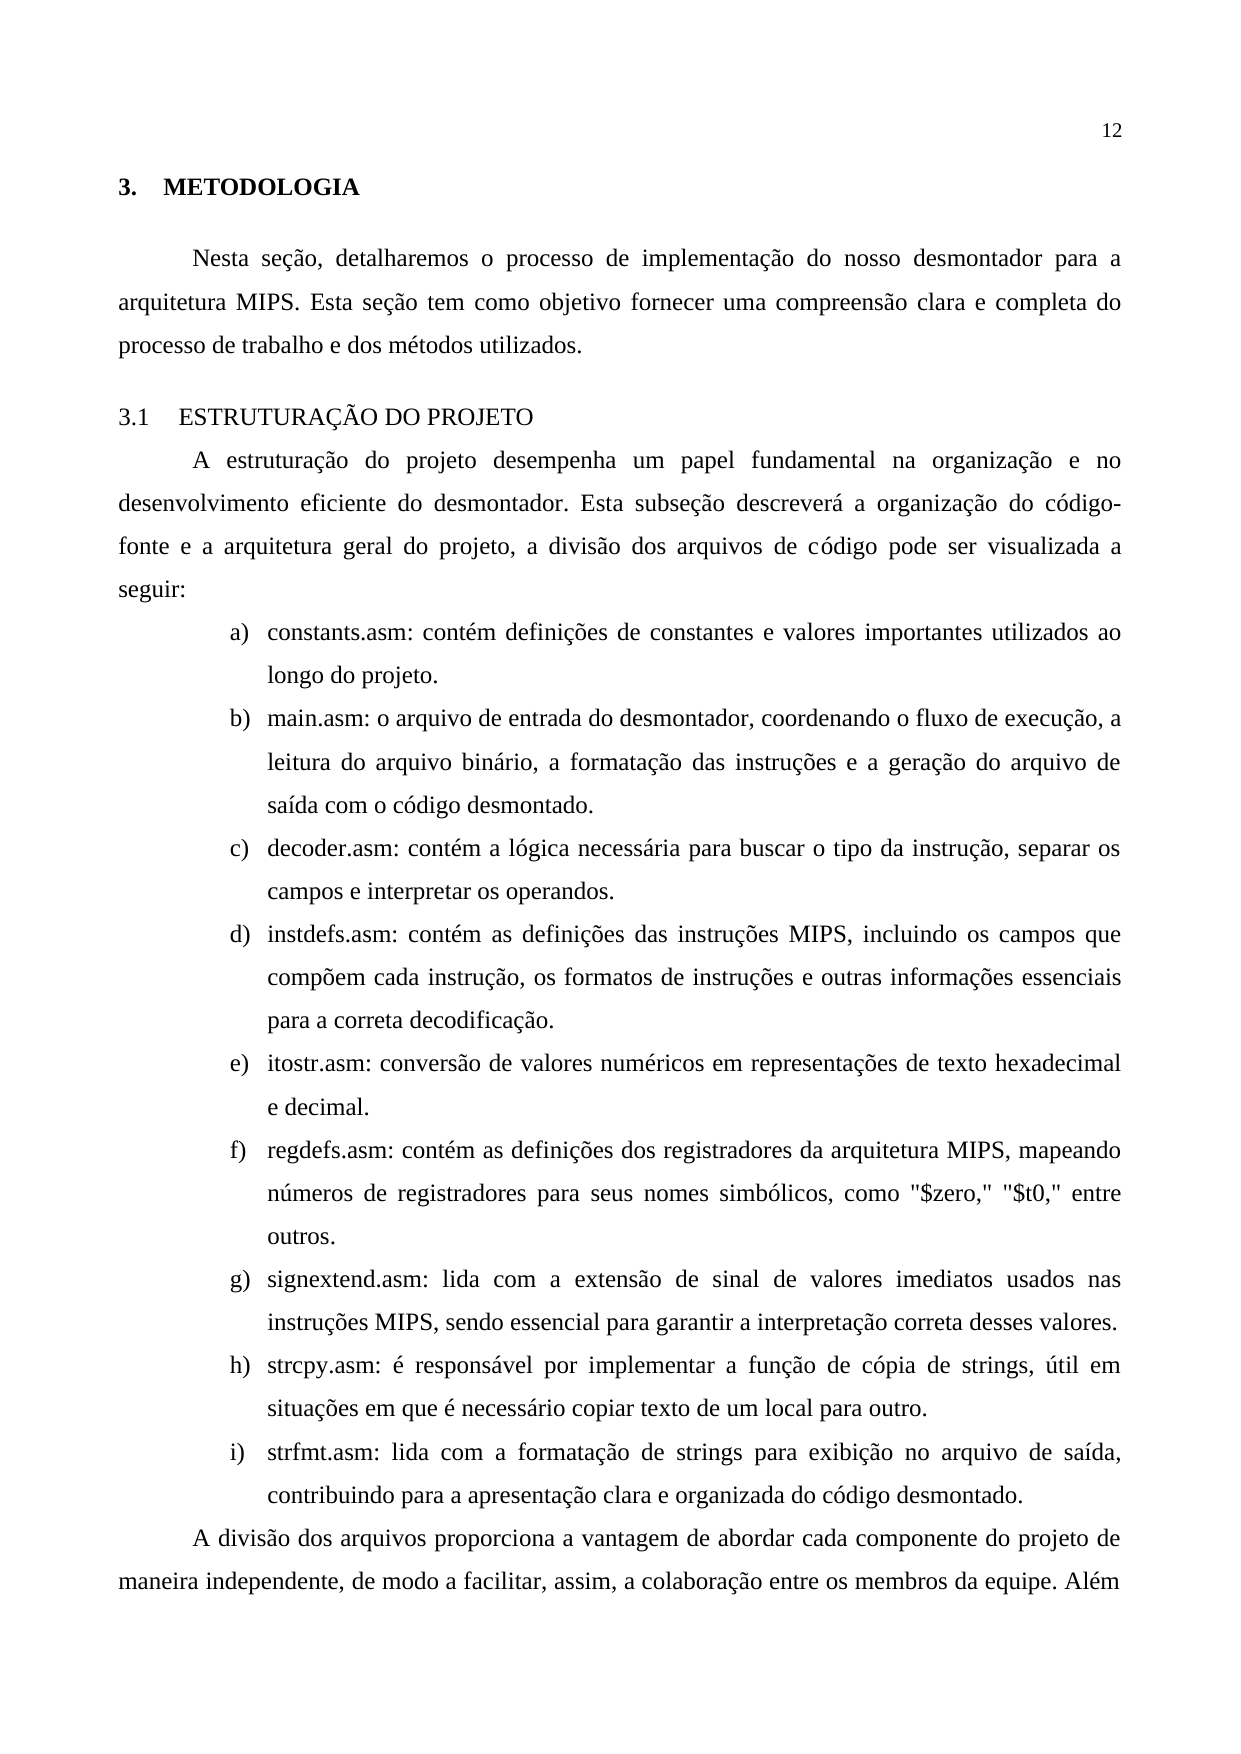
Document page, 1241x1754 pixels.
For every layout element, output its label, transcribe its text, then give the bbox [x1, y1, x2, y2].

text A estruturação do projeto desempenha um papel fundamental na organização e no desenvolvimento eficiente do desmontador. Esta subseção descreverá a organização do código-fonte e a arquitetura geral do projeto, a divisão dos arquivos de código pode ser visualizada a seguir: [118, 445, 1122, 603]
list itostr.asm: conversão de valores numéricos em representações de texto hexadecimal e decimal. [229, 1048, 1122, 1120]
list instdefs.asm: contém as definições das instruções MIPS, incluindo os campos que compõem cada instrução, os formatos de instruções e outras informações essenciais para a correta decodificação. [229, 919, 1122, 1034]
list strcpy.asm: é responsável por implementar a função de cópia de strings, útil em situações em que é necessário copiar texto de um local para outro. [229, 1350, 1122, 1422]
list main.asm: o arquivo de entrada do desmontador, coordenando o fluxo de execução, a leitura do arquivo binário, a formatação das instruções e a geração do arquivo de saída com o código desmontado. [229, 703, 1122, 818]
list regdefs.asm: contém as definições dos registradores da arquitetura MIPS, mapeando números de registradores para seus nomes simbólicos, como "$zero," "$t0," entre outros. [229, 1135, 1122, 1250]
subtitle METODOLOGIA [118, 172, 1122, 200]
list signextend.asm: lida com a extensão de sinal de valores imediatos usados nas instruções MIPS, sendo essencial para garantir a interpretação correta desses valores. [229, 1264, 1122, 1336]
list decoder.asm: contém a lógica necessária para buscar o tipo da instrução, separar os campos e interpretar os operandos. [229, 833, 1122, 905]
text Nesta seção, detalharemos o processo de implementação do nosso desmontador para a arquitetura MIPS. Esta seção tem como objetivo fornecer uma compreensão clara e completa do processo de trabalho e dos métodos utilizados. [118, 243, 1122, 358]
list strfmt.asm: lida com a formatação de strings para exibição no arquivo de saída, contribuindo para a apresentação clara e organizada do código desmontado. [229, 1437, 1122, 1508]
list constants.asm: contém definições de constantes e valores importantes utilizados ao longo do projeto. [229, 617, 1122, 689]
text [118, 1523, 1122, 1595]
subtitle ESTRUTURAÇÃO DO PROJETO [118, 402, 1122, 430]
